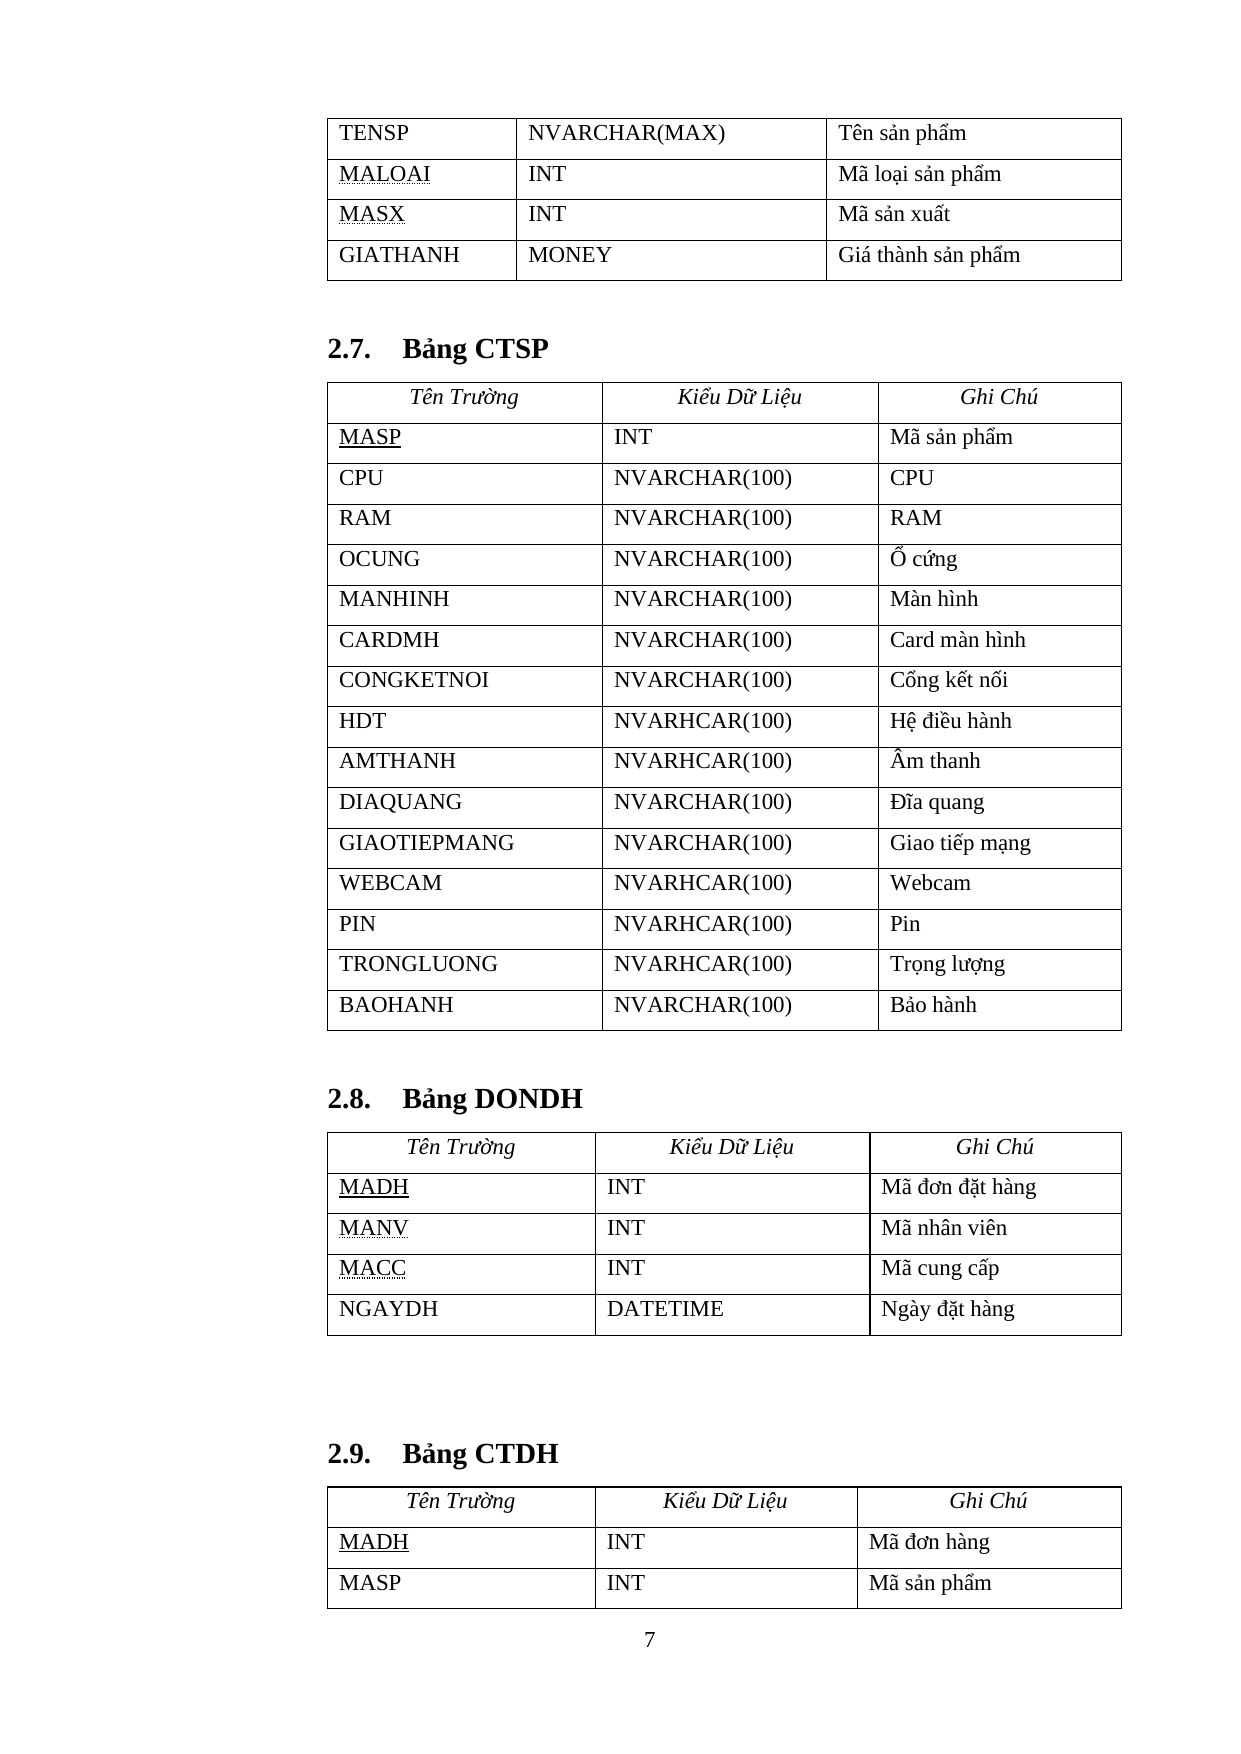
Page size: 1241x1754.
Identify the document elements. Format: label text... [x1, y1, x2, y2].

table_cell NVARCHAR(100) [603, 545, 878, 584]
table_cell RAM [328, 505, 602, 544]
table_cell HDT [328, 707, 602, 747]
table_header Tên Trường [328, 1133, 595, 1172]
table_cell NVARCHAR(100) [603, 626, 878, 666]
table_header Kiểu Dữ Liệu [603, 383, 878, 422]
table_header Ghi Chú [871, 1133, 1121, 1172]
table_header Kiểu Dữ Liệu [596, 1133, 869, 1172]
list Bảng CTSP [327, 332, 1122, 365]
table_cell CPU [328, 464, 602, 503]
table_cell MANHINH [328, 586, 602, 625]
table_cell GIATHANH [328, 241, 516, 280]
table_header Tên Trường [328, 1488, 595, 1527]
table_cell DIAQUANG [328, 788, 602, 828]
table_cell CONGKETNOI [328, 667, 602, 706]
table_cell MADH [328, 1174, 595, 1213]
table_cell NVARHCAR(100) [603, 910, 878, 949]
table_cell MADH [328, 1528, 595, 1567]
table_cell Pin [879, 910, 1121, 949]
table_cell NVARCHAR(100) [603, 667, 878, 706]
table_cell NVARHCAR(100) [603, 707, 878, 747]
table_cell INT [603, 424, 878, 463]
table_cell Giao tiếp mạng [879, 829, 1121, 868]
table_cell Ổ cứng [879, 545, 1121, 584]
table_cell Mã sản phẩm [858, 1569, 1121, 1608]
table_cell Màn hình [879, 586, 1121, 625]
table_cell Mã sản xuất [827, 200, 1121, 240]
table_cell INT [596, 1174, 869, 1213]
table_cell OCUNG [328, 545, 602, 584]
table_cell NVARHCAR(100) [603, 869, 878, 909]
table_cell MACC [328, 1255, 595, 1294]
table_cell Mã sản phẩm [879, 424, 1121, 463]
table_cell Mã đơn đặt hàng [871, 1174, 1121, 1213]
table_cell Mã nhân viên [871, 1214, 1121, 1253]
table_cell MANV [328, 1214, 595, 1253]
table_cell NVARCHAR(100) [603, 829, 878, 868]
table_cell NVARCHAR(100) [603, 505, 878, 544]
table_cell INT [596, 1214, 869, 1253]
table_cell RAM [879, 505, 1121, 544]
table_cell MALOAI [328, 160, 516, 199]
table_cell WEBCAM [328, 869, 602, 909]
table_cell CPU [879, 464, 1121, 503]
table_cell PIN [328, 910, 602, 949]
table_cell NVARCHAR(MAX) [517, 119, 826, 159]
table_cell Ngày đặt hàng [871, 1295, 1121, 1334]
table_cell MASP [328, 424, 602, 463]
table_cell INT [596, 1528, 857, 1567]
table_cell BAOHANH [328, 991, 602, 1030]
table_cell INT [517, 160, 826, 199]
table_header Ghi Chú [879, 383, 1121, 422]
table_cell Đĩa quang [879, 788, 1121, 828]
table_cell MONEY [517, 241, 826, 280]
table_cell Trọng lượng [879, 950, 1121, 990]
table_cell MASP [328, 1569, 595, 1608]
table_cell NVARCHAR(100) [603, 991, 878, 1030]
table_cell GIAOTIEPMANG [328, 829, 602, 868]
table_header Tên Trường [328, 383, 602, 422]
table_header Kiểu Dữ Liệu [596, 1488, 857, 1527]
table_cell MASX [328, 200, 516, 240]
table_cell NVARCHAR(100) [603, 586, 878, 625]
table_cell NGAYDH [328, 1295, 595, 1334]
table_cell INT [596, 1569, 857, 1608]
table_cell Giá thành sản phẩm [827, 241, 1121, 280]
table_cell CARDMH [328, 626, 602, 666]
table_cell Bảo hành [879, 991, 1121, 1030]
table_cell AMTHANH [328, 748, 602, 787]
list Bảng CTDH [327, 1436, 1122, 1470]
table_cell Tên sản phẩm [827, 119, 1121, 159]
table_cell Hệ điều hành [879, 707, 1121, 747]
table_cell NVARHCAR(100) [603, 748, 878, 787]
table_cell Mã cung cấp [871, 1255, 1121, 1294]
table_cell Cổng kết nối [879, 667, 1121, 706]
table_cell INT [517, 200, 826, 240]
table_header Ghi Chú [858, 1488, 1121, 1527]
list Bảng DONDH [327, 1082, 1122, 1115]
table_cell NVARCHAR(100) [603, 788, 878, 828]
table_cell NVARCHAR(100) [603, 464, 878, 503]
table_cell Mã loại sản phẩm [827, 160, 1121, 199]
table_cell TRONGLUONG [328, 950, 602, 990]
table_cell Mã đơn hàng [858, 1528, 1121, 1567]
table_cell Âm thanh [879, 748, 1121, 787]
table_cell Card màn hình [879, 626, 1121, 666]
table_cell DATETIME [596, 1295, 869, 1334]
table_cell NVARHCAR(100) [603, 950, 878, 990]
table_cell TENSP [328, 119, 516, 159]
table_cell Webcam [879, 869, 1121, 909]
table_cell INT [596, 1255, 869, 1294]
